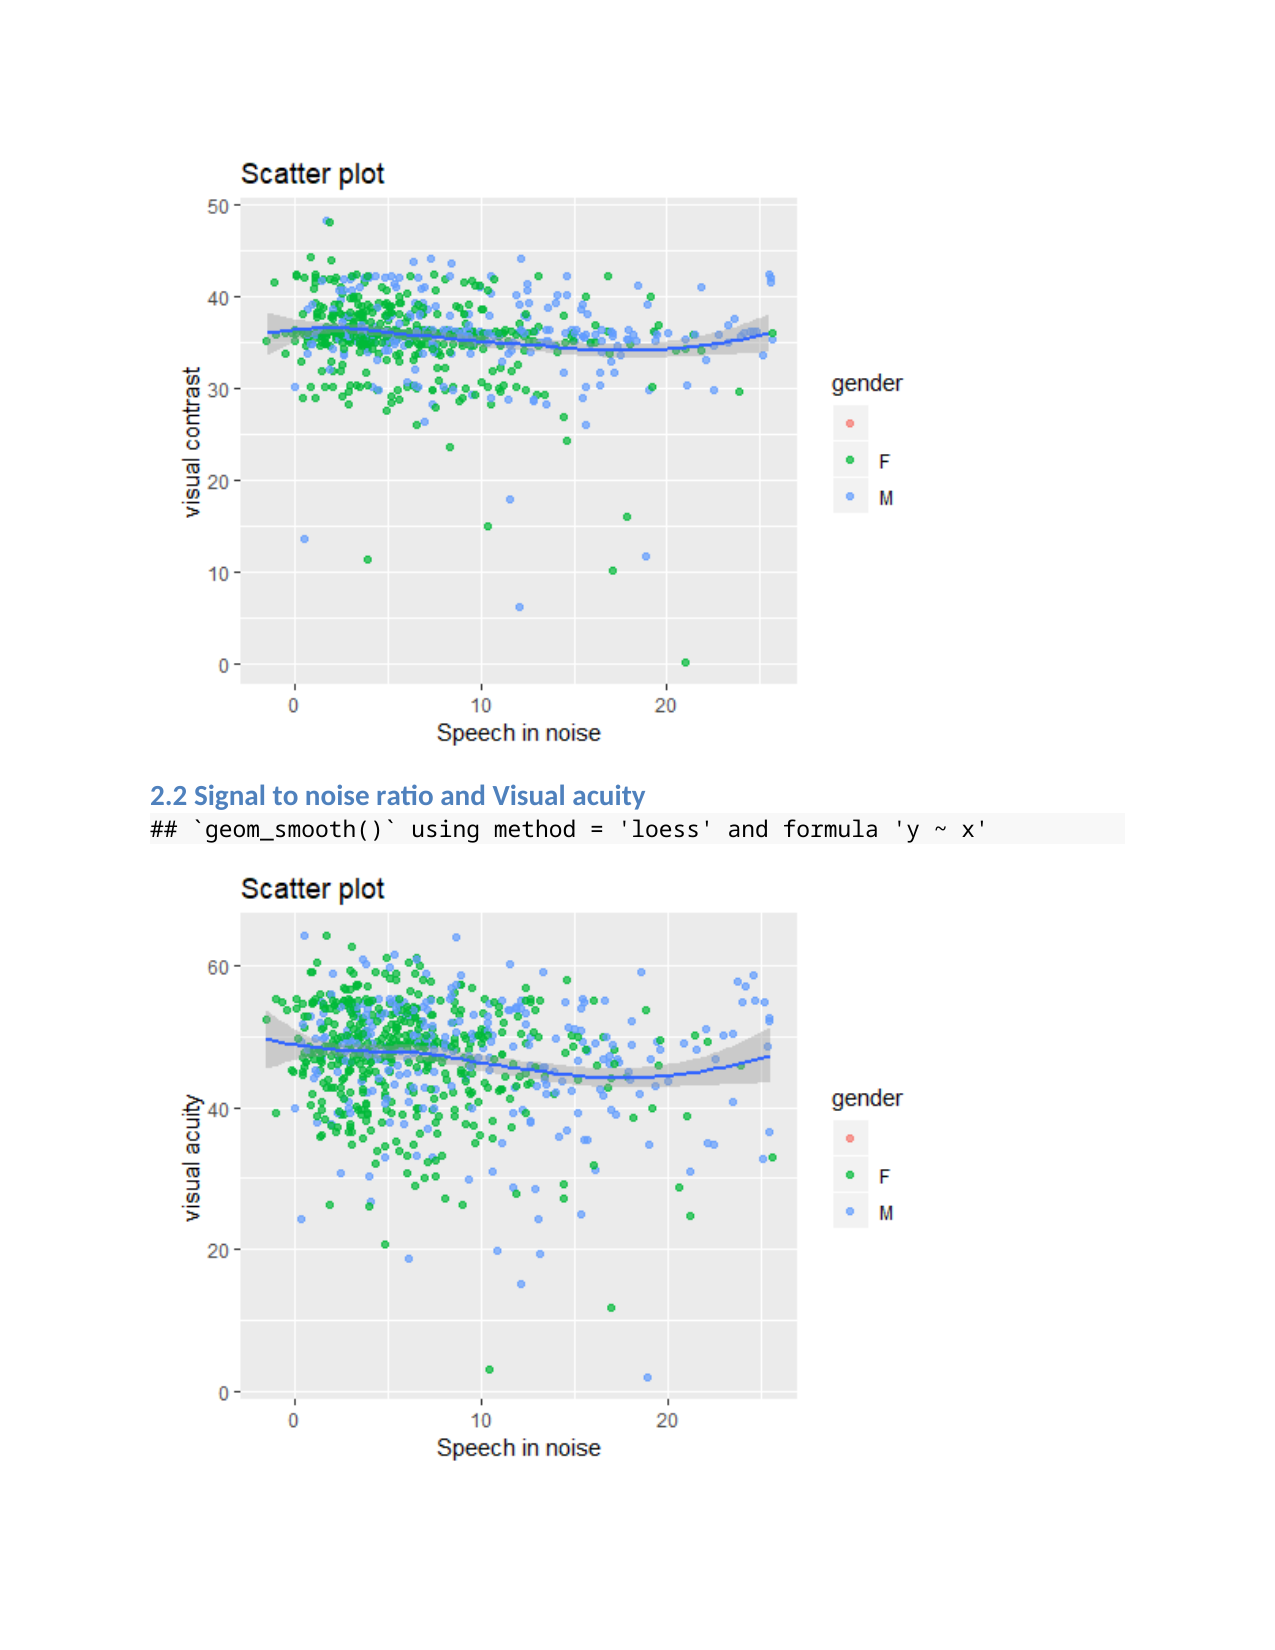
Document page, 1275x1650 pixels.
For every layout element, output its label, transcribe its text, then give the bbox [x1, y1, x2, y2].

subtitle 2.2 Signal to noise ratio and Visual acuity [150, 777, 1125, 813]
picture [168, 865, 927, 1472]
text ## `geom_smooth()` using method = 'loess' and formula 'y ~ x' [150, 813, 1125, 844]
picture [168, 150, 927, 757]
